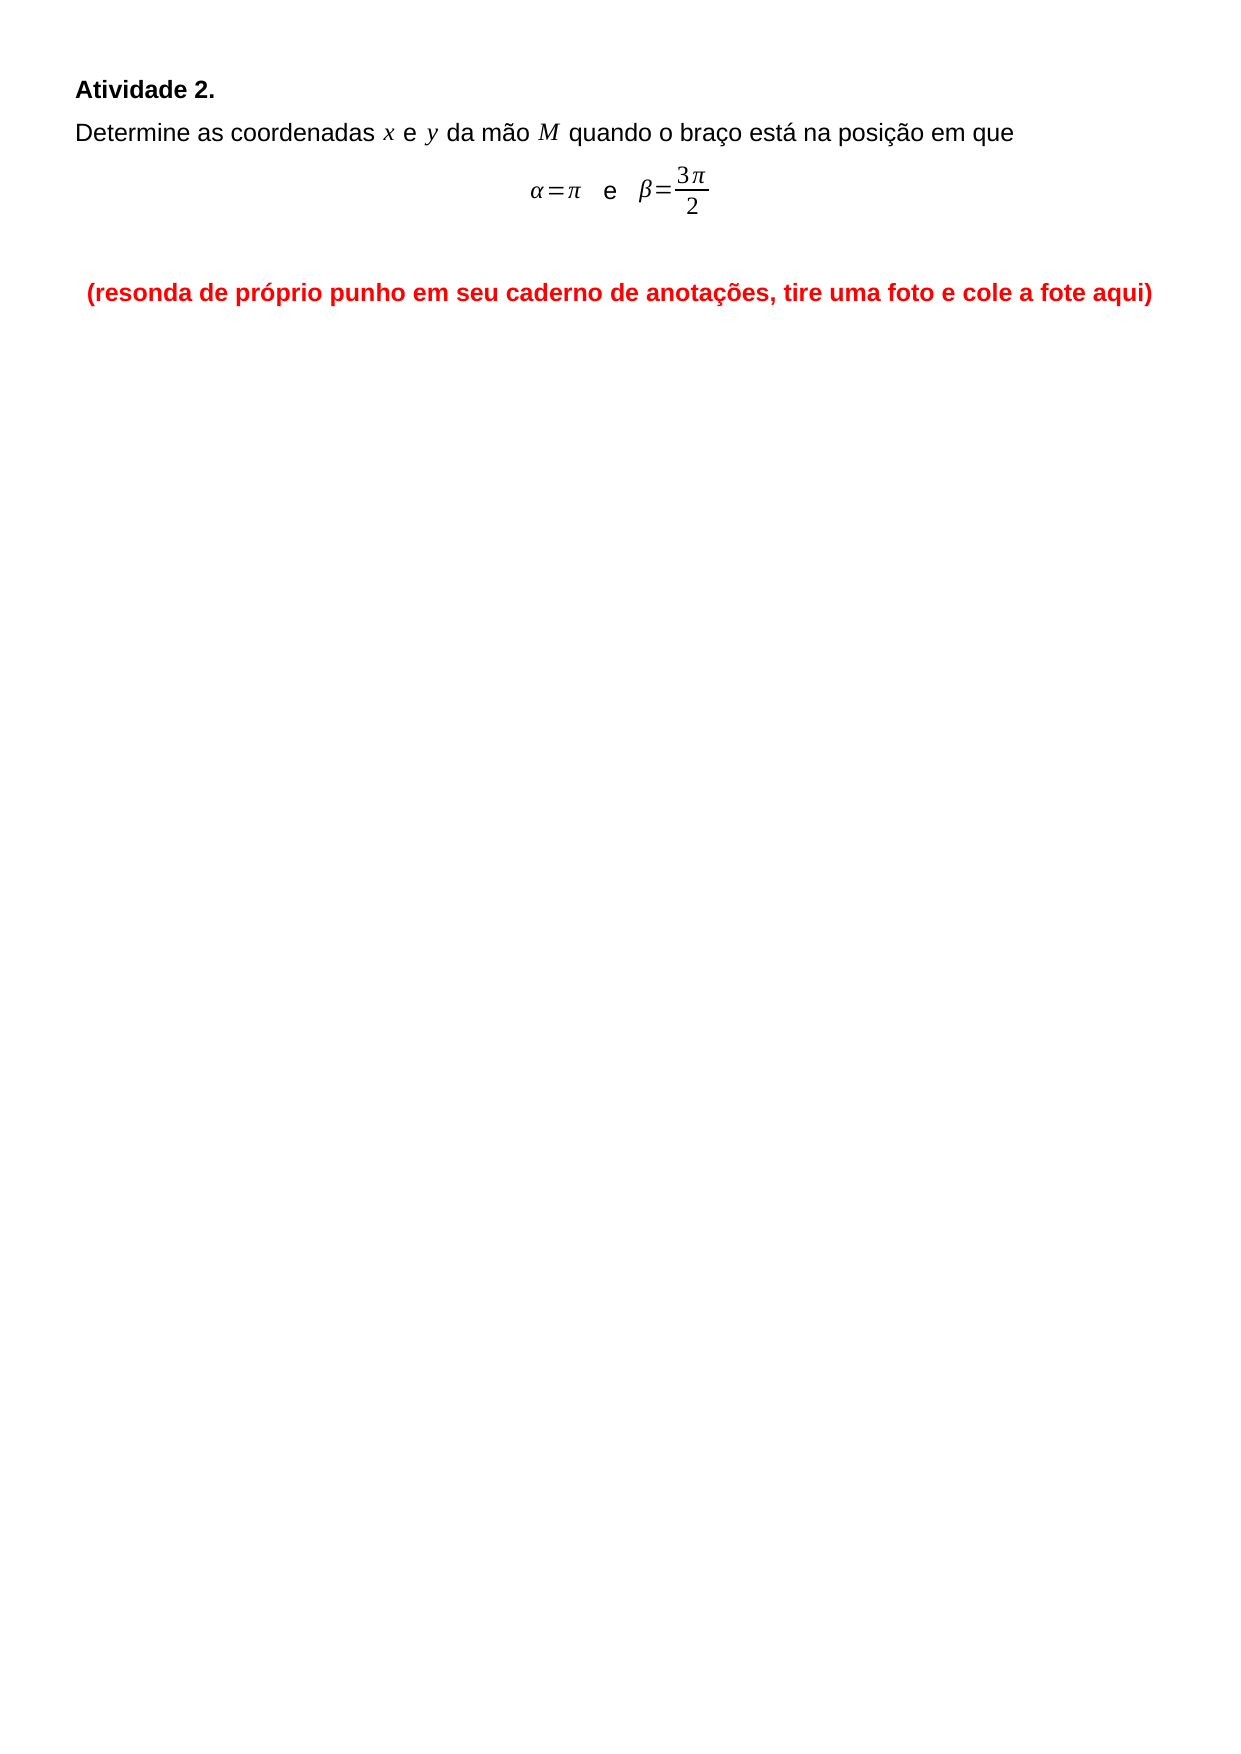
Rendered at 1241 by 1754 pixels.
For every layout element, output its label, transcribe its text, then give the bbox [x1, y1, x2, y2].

text e [75, 161, 1165, 220]
text Atividade 2. [75, 75, 1165, 104]
text Determine as coordenadas e da mão quando o braço está na posição em que [75, 118, 1165, 147]
text (resonda de próprio punho em seu caderno de anotações, tire uma foto e cole a fote aqui) [75, 278, 1165, 306]
